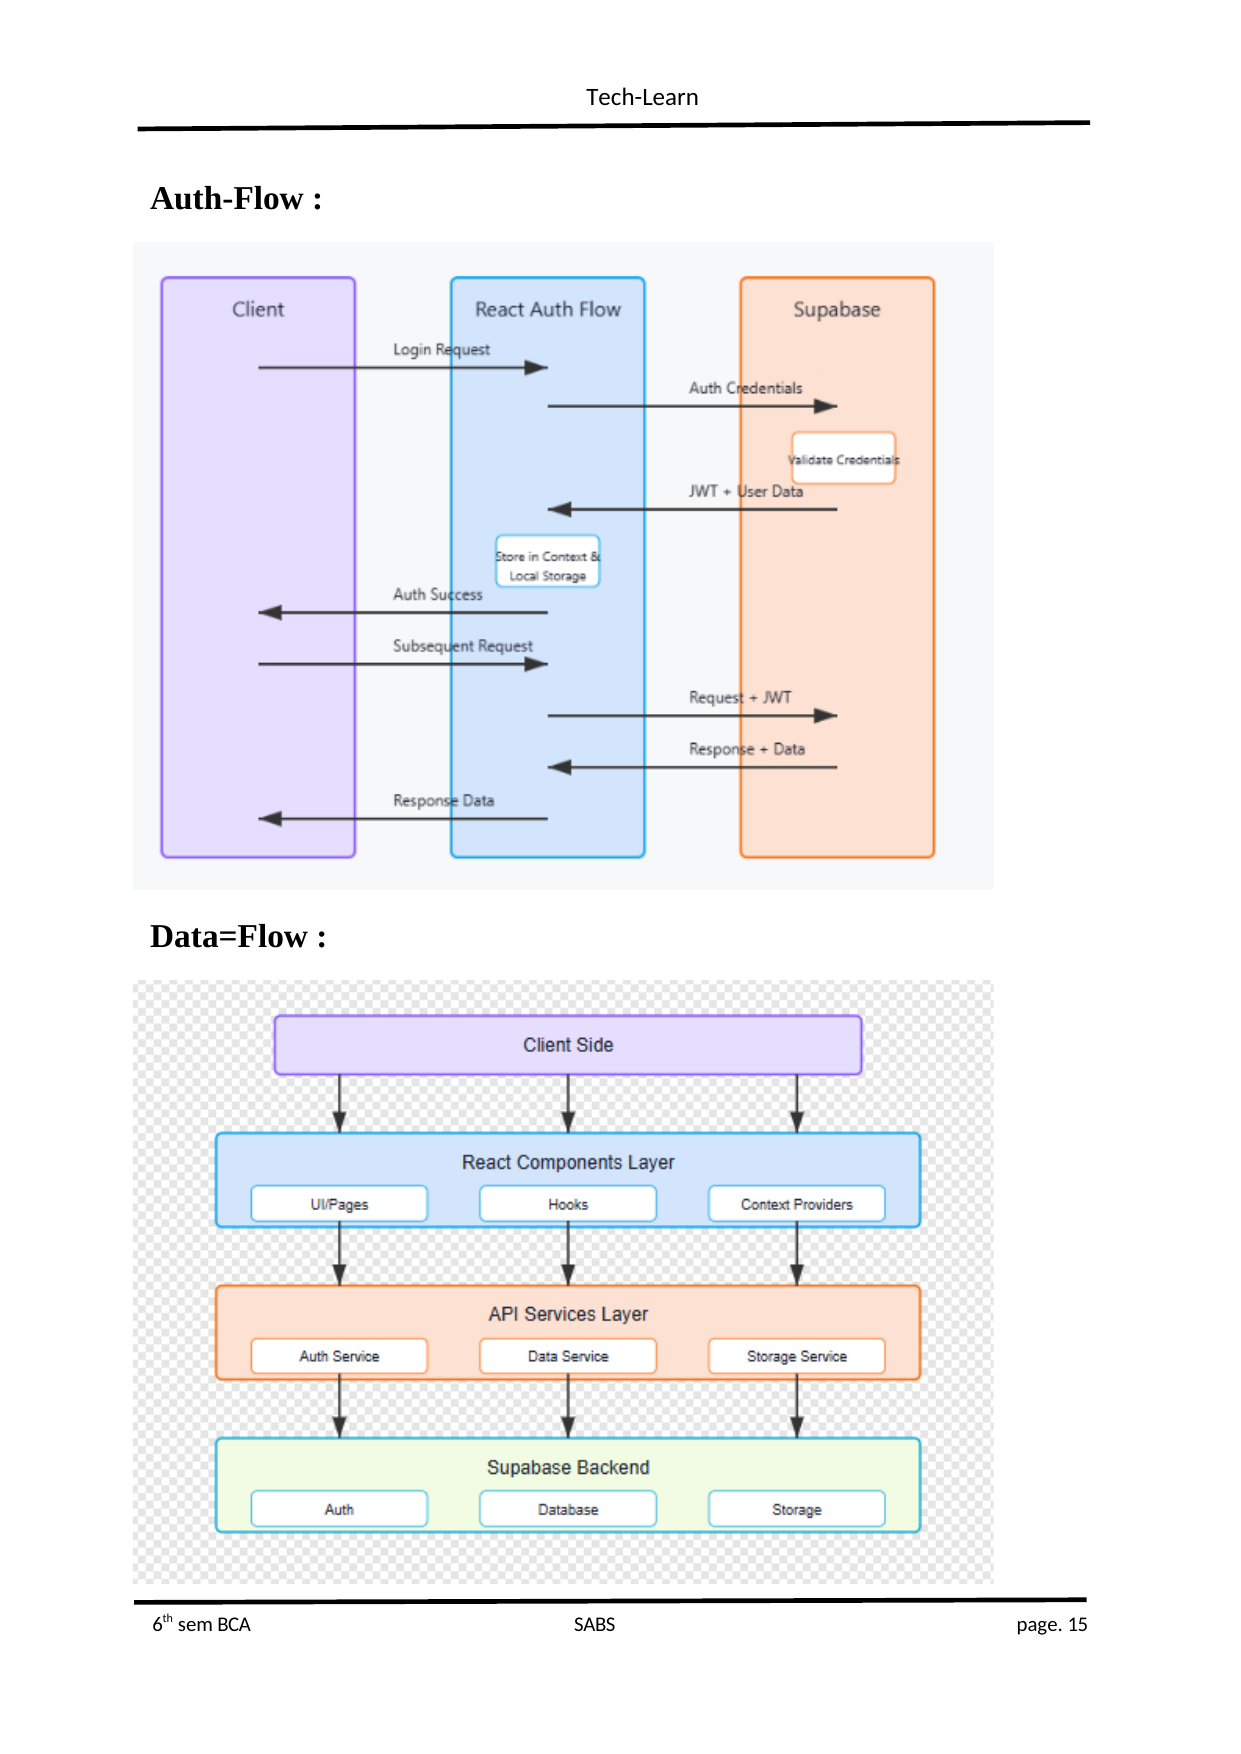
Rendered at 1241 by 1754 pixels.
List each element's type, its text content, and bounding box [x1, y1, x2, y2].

subtitle Data=Flow : [150, 916, 1152, 954]
picture [132, 980, 994, 1584]
subtitle Auth-Flow : [150, 178, 1152, 216]
picture [132, 242, 994, 890]
